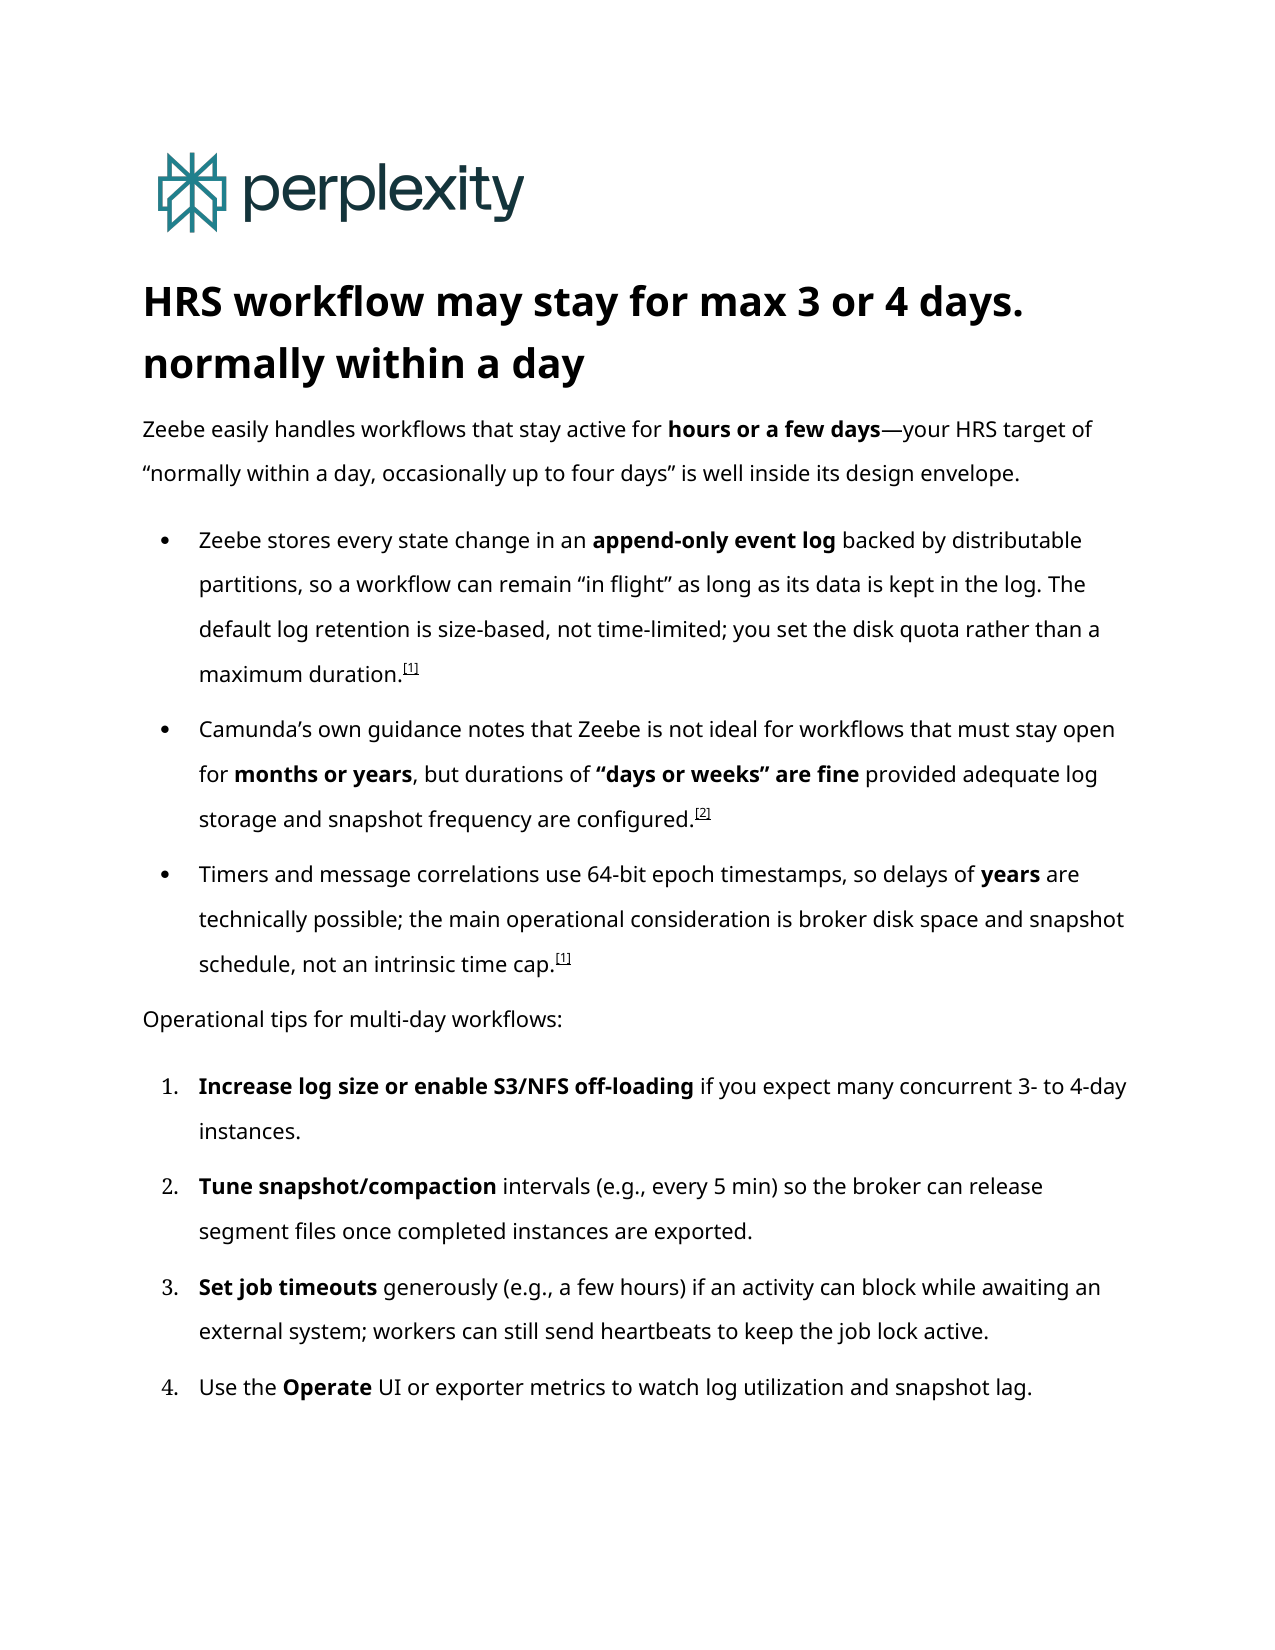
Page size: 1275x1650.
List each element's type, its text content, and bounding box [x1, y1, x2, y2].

list Tune snapshot/compaction intervals (e.g., every 5 min) so the broker can release segment files once completed instances are exported. [161, 1171, 1133, 1246]
picture [142, 142, 540, 243]
text Operational tips for multi-day workflows: [142, 1004, 1133, 1034]
text HRS workflow may stay for max 3 or 4 days. normally within a day [142, 273, 1133, 391]
list Set job timeouts generously (e.g., a few hours) if an activity can block while awaiting an external system; workers can still send heartbeats to keep the job lock active. [161, 1272, 1133, 1346]
list Camunda’s own guidance notes that Zeebe is not ideal for workflows that must stay open for months or years, but durations of “days or weeks” are fine provided adequate log storage and snapshot frequency are configured.[2] [161, 714, 1133, 834]
list Timers and message correlations use 64-bit epoch timestamps, so delays of years are technically possible; the main operational consideration is broker disk space and snapshot schedule, not an intrinsic time cap.[1] [161, 859, 1133, 979]
list Zeebe stores every state change in an append-only event log backed by distributable partitions, so a workflow can remain “in flight” as long as its data is kept in the log. The default log retention is size-based, not time-limited; you set the disk quota rather than a maximum duration.[1] [161, 525, 1133, 689]
list Use the Operate UI or exporter metrics to watch log utilization and snapshot lag. [161, 1372, 1133, 1402]
text Zeebe easily handles workflows that stay active for hours or a few days—your HRS target of “normally within a day, occasionally up to four days” is well inside its design envelope. [142, 413, 1133, 488]
list Increase log size or enable S3/NFS off-loading if you expect many concurrent 3- to 4-day instances. [161, 1071, 1133, 1146]
